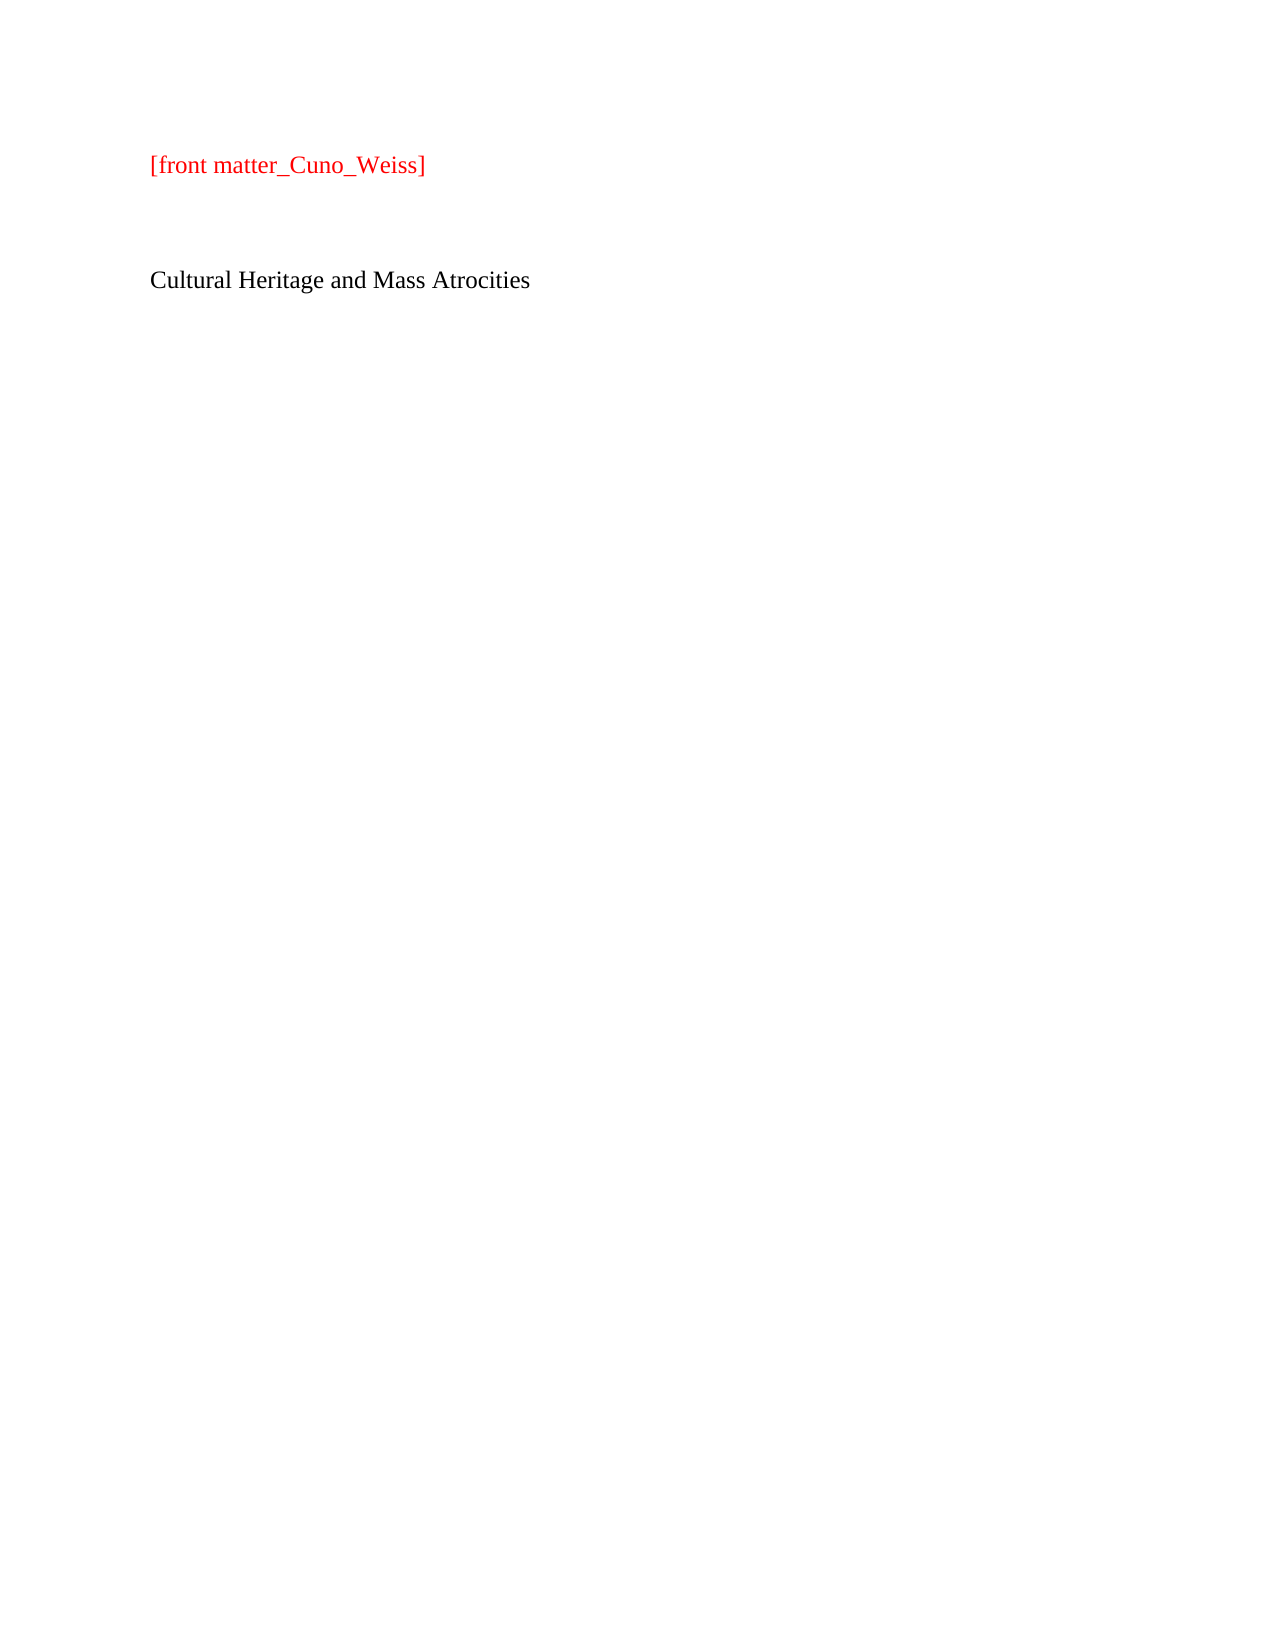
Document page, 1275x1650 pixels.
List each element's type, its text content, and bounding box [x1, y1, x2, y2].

text Cultural Heritage and Mass Atrocities [150, 265, 1125, 294]
text [front matter_Cuno_Weiss] [150, 150, 1125, 179]
